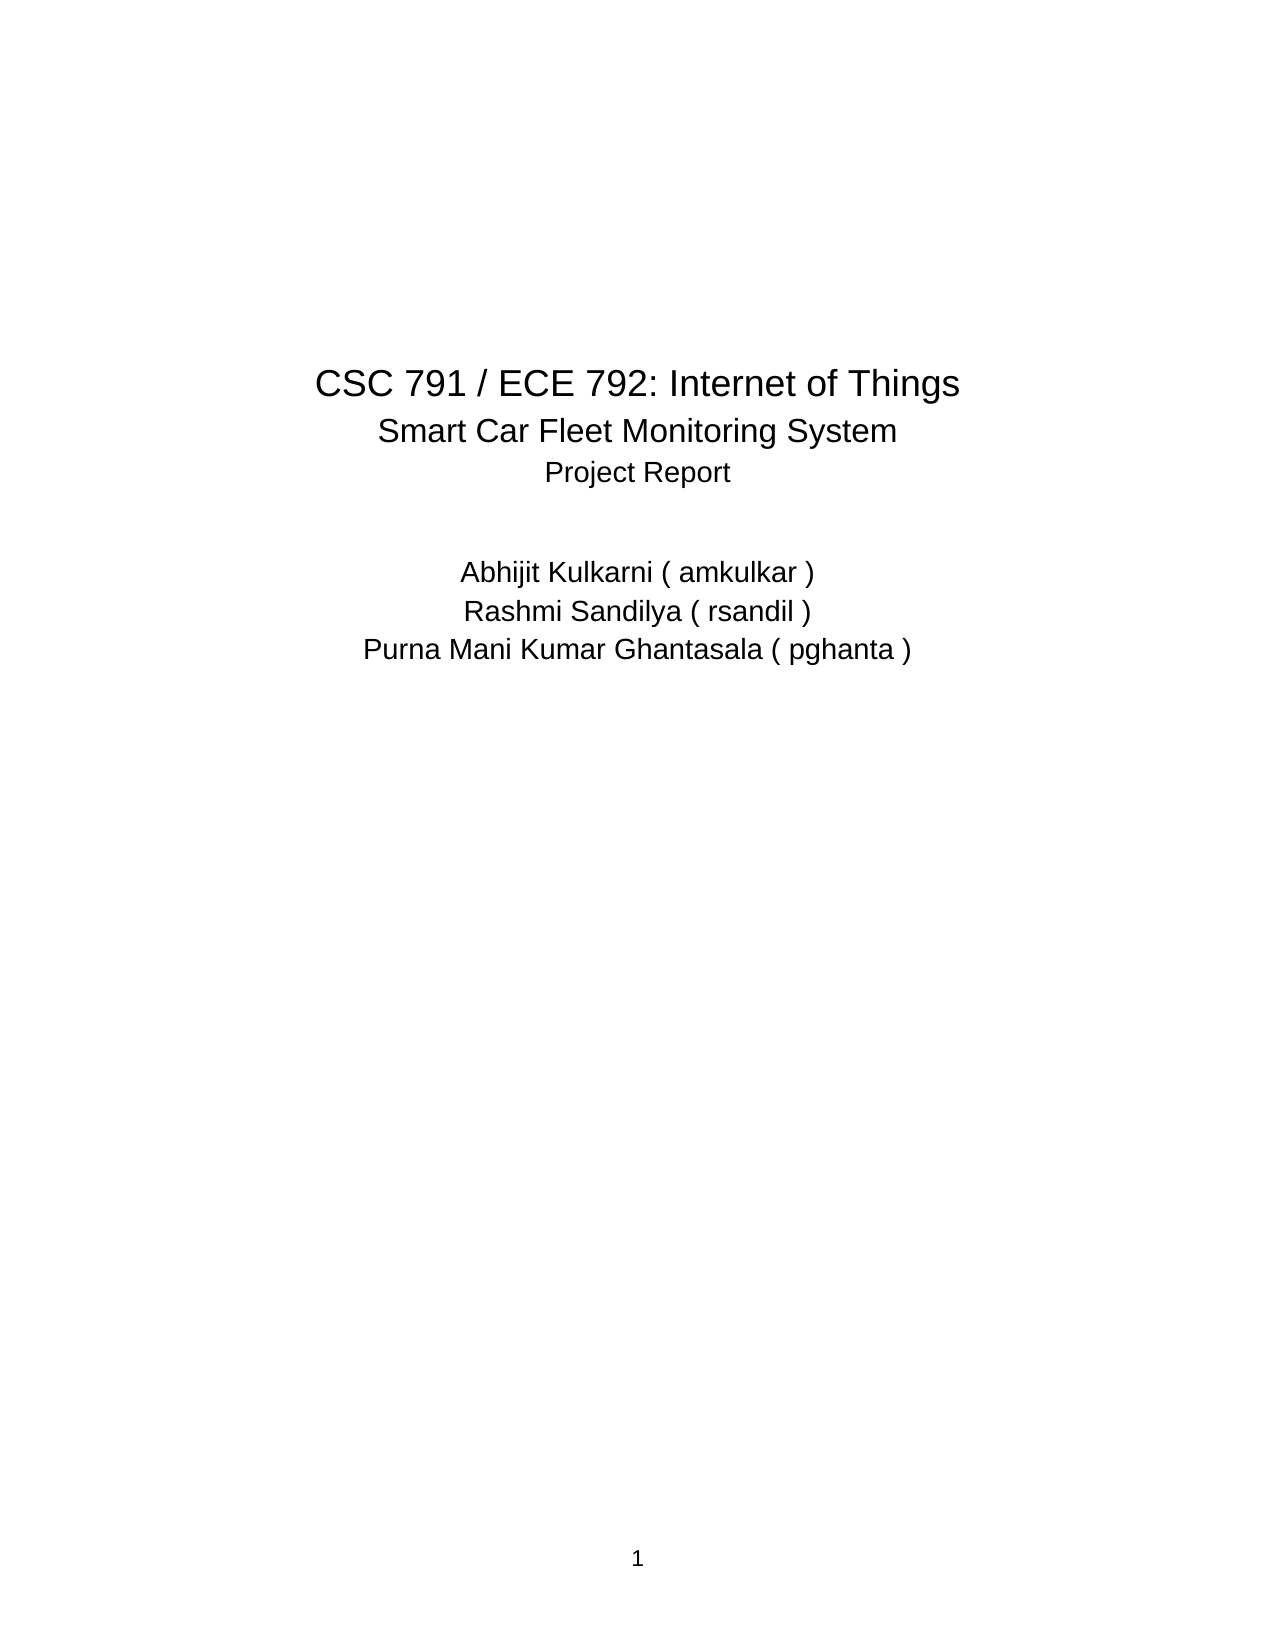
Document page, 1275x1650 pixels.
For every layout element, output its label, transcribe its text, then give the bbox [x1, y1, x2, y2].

text Rashmi Sandilya ( rsandil ) [150, 594, 1125, 627]
text Abhijit Kulkarni ( amkulkar ) [150, 555, 1125, 589]
text Project Report [150, 455, 1125, 489]
text CSC 791 / ECE 792: Internet of Things [150, 361, 1125, 404]
text Purna Mani Kumar Ghantasala ( pghanta ) [150, 632, 1125, 666]
text Smart Car Fleet Monitoring System [150, 411, 1125, 449]
